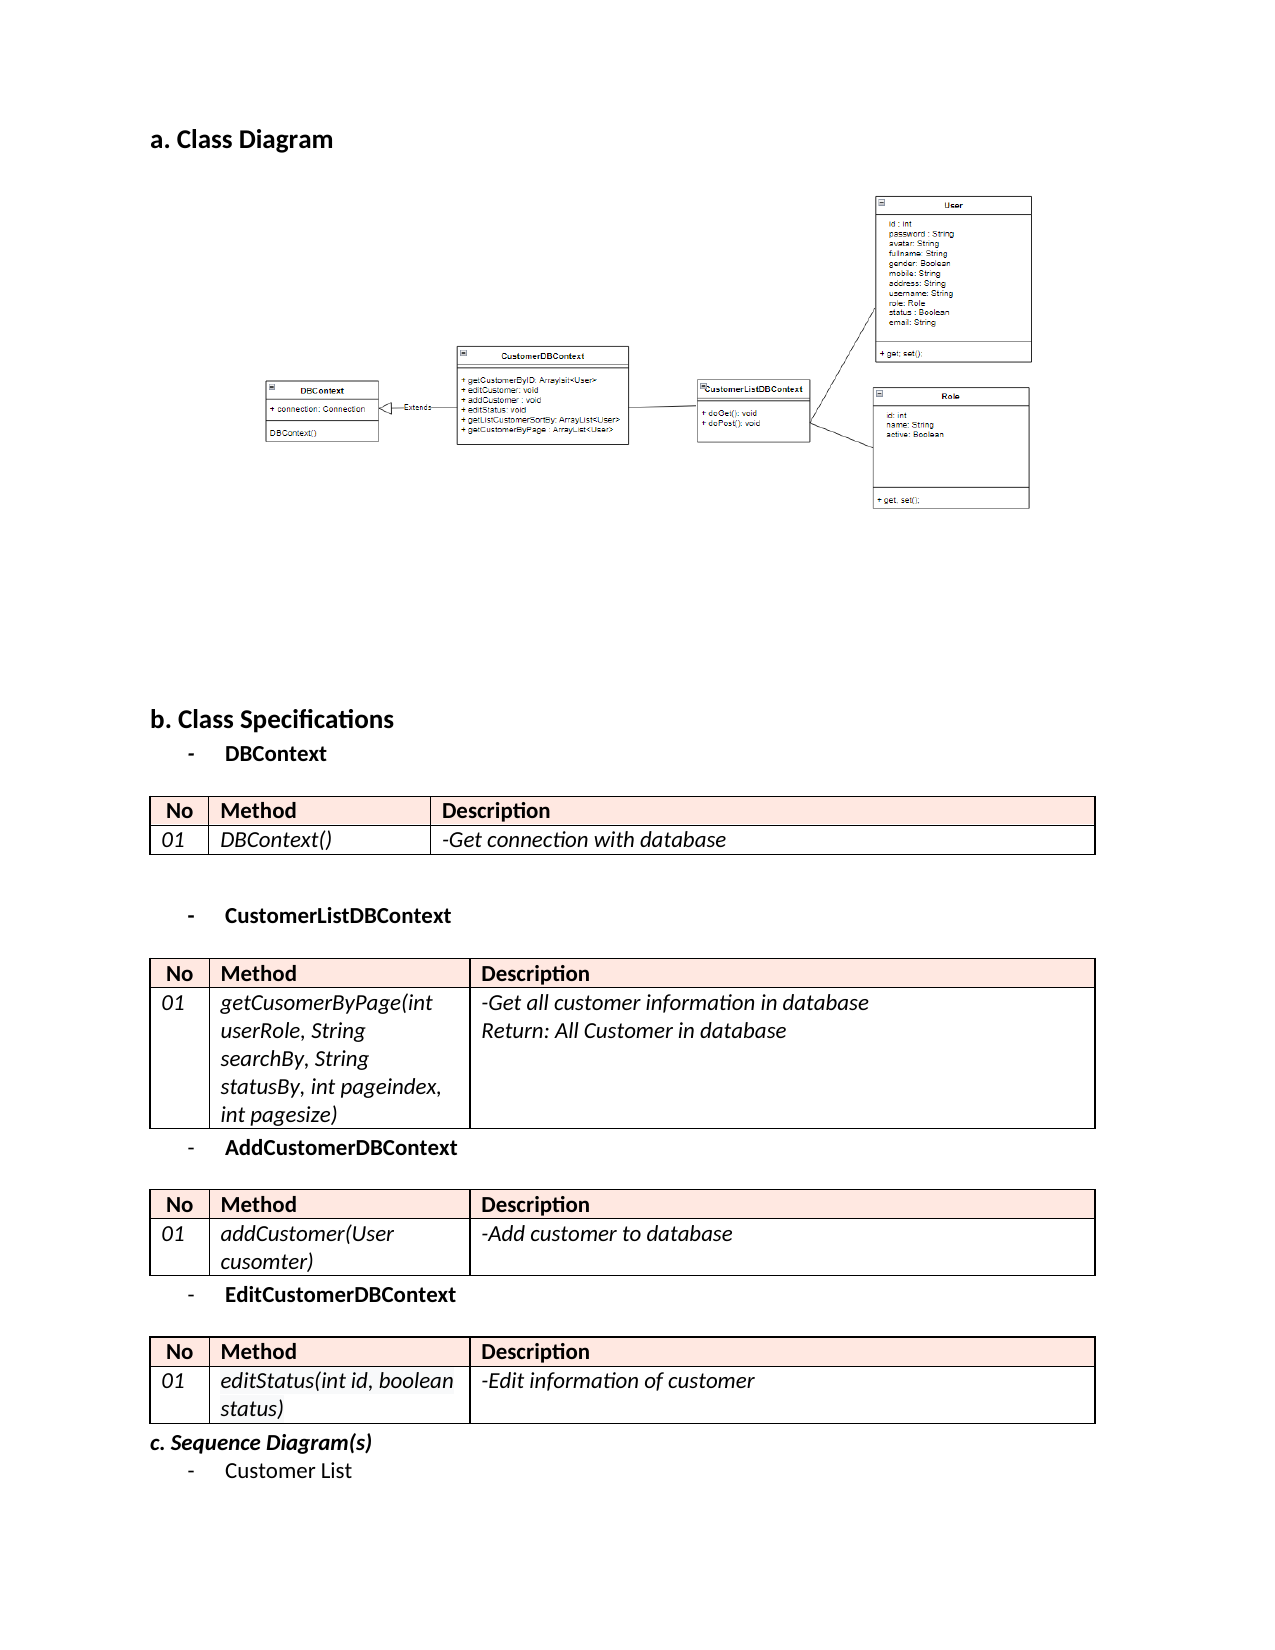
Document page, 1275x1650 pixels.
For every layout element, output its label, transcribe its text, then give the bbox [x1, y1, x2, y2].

table_header Method [210, 959, 469, 987]
table_header Method [209, 797, 430, 824]
table_cell addCustomer(User cusomter) [210, 1219, 469, 1275]
subtitle a. Class Diagram [150, 122, 1125, 155]
subtitle AddCustomerDBContext [187, 1133, 1125, 1161]
subtitle DBContext [187, 739, 1125, 767]
table_cell -Edit information of customer [471, 1367, 1094, 1423]
picture [150, 155, 1125, 637]
table_cell getCusomerByPage(int userRole, String searchBy, String statusBy, int pageindex, int pagesize) [210, 988, 469, 1128]
table_header Description [471, 1190, 1094, 1218]
subtitle EditCustomerDBContext [187, 1280, 1125, 1308]
table_cell -Get all customer information in database Return: All Customer in database [471, 988, 1094, 1128]
table_header No [151, 1190, 209, 1218]
table_cell 01 [151, 826, 208, 854]
table_cell 01 [151, 1219, 209, 1275]
table_cell -Add customer to database [471, 1219, 1094, 1275]
table_cell 01 [151, 988, 209, 1128]
table_cell editStatus(int id, boolean status) [210, 1367, 469, 1423]
table_header No [151, 959, 209, 987]
table_header Method [210, 1338, 469, 1366]
table_cell -Get connection with database [431, 826, 1094, 854]
table_header Description [471, 959, 1094, 987]
table_header No [151, 797, 208, 824]
subtitle b. Class Specifications [150, 702, 1125, 735]
table_header No [151, 1338, 209, 1366]
table_cell 01 [151, 1367, 209, 1423]
table_cell DBContext() [209, 826, 430, 854]
subtitle c. Sequence Diagram(s) [150, 1428, 1125, 1456]
list Customer List [187, 1456, 1125, 1484]
subtitle CustomerListDBContext [187, 902, 1125, 929]
table_header Description [471, 1338, 1094, 1366]
table_header Method [210, 1190, 469, 1218]
table_header Description [431, 797, 1094, 824]
